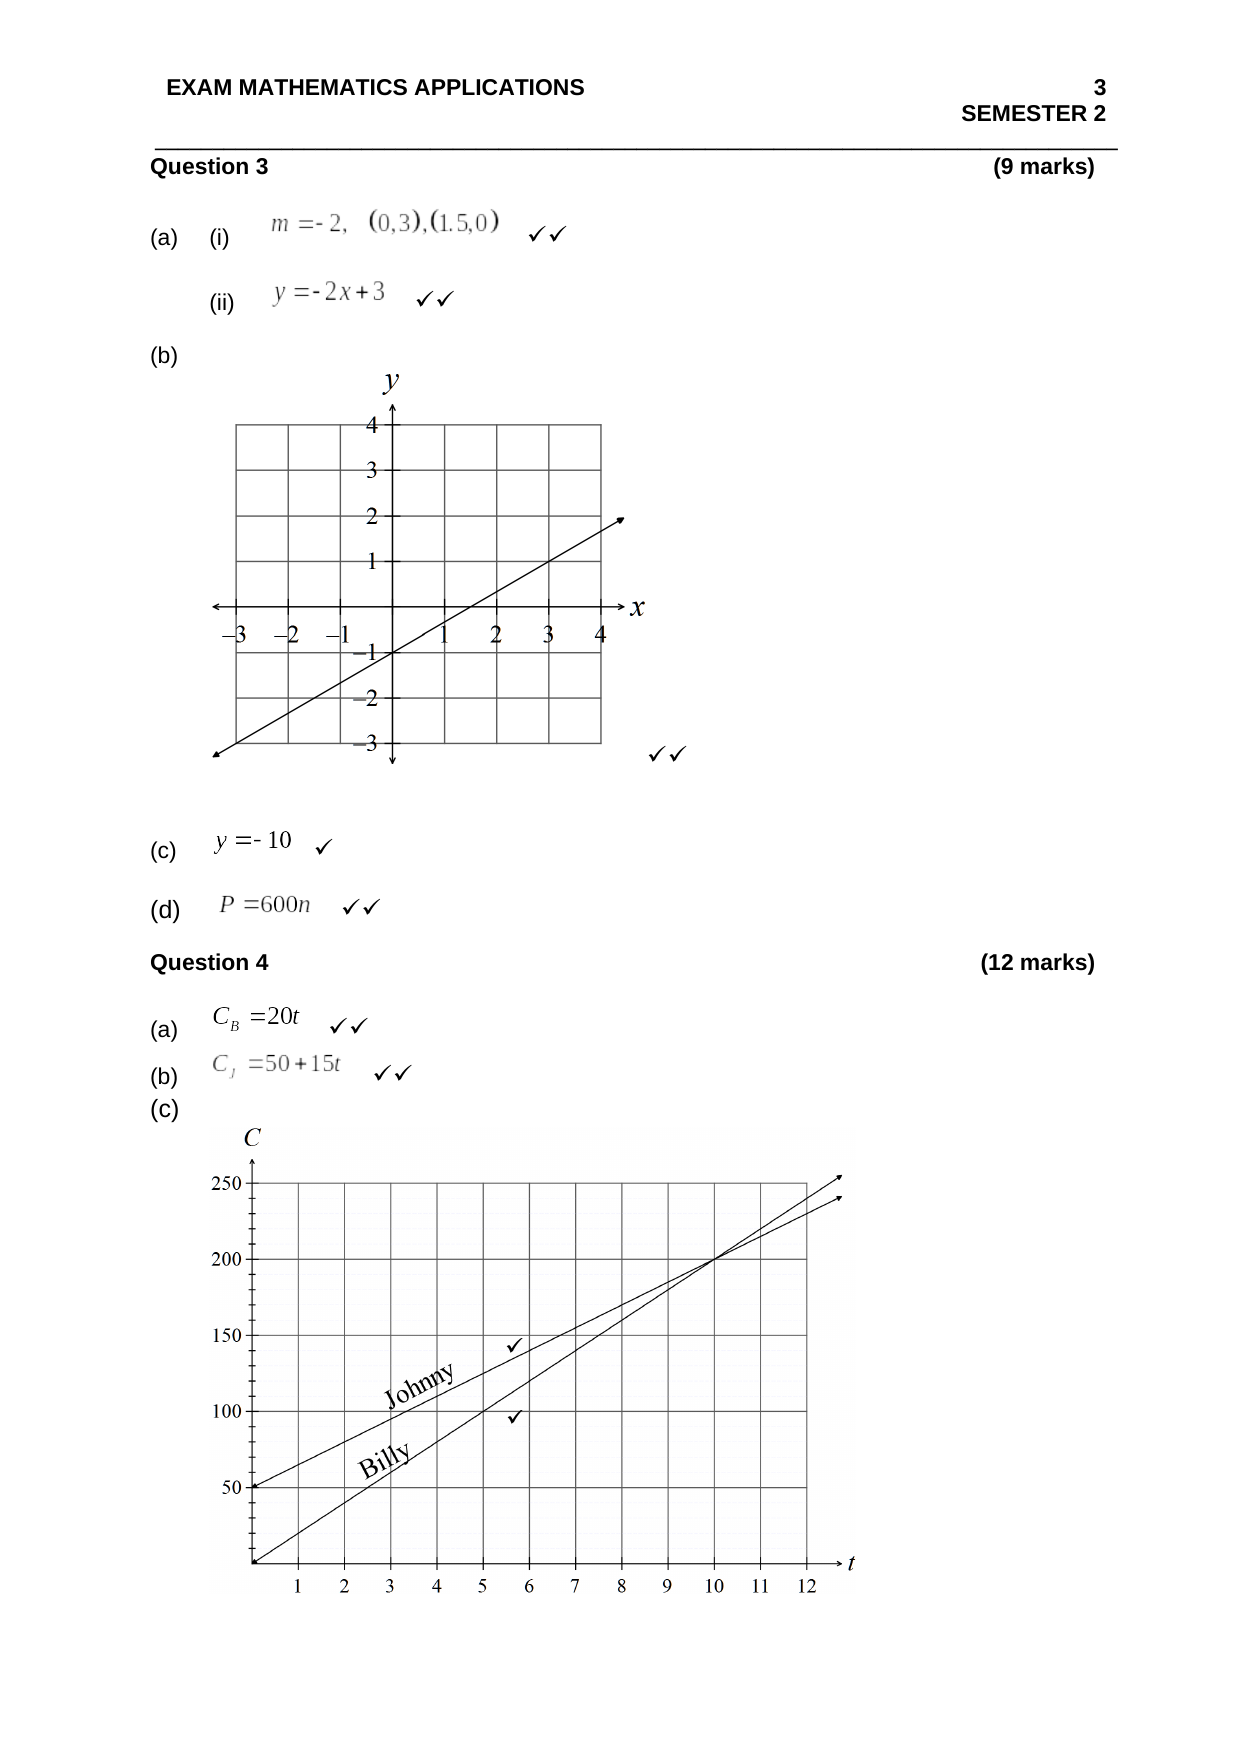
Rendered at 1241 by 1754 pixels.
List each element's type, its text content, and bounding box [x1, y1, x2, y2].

text (d) [150, 889, 1122, 923]
text (c) [150, 1094, 1122, 1123]
text (c) [150, 825, 1122, 864]
text (b) [150, 1047, 1122, 1090]
text (b) [150, 342, 1122, 368]
text Question 4 (12 marks) [150, 949, 1122, 975]
picture [209, 372, 647, 766]
picture [209, 1127, 857, 1594]
text Question 3 (9 marks) [150, 153, 1122, 179]
text (a) (i) [150, 204, 1122, 251]
text (a) [150, 1000, 1122, 1043]
text (ii) [150, 277, 1122, 316]
